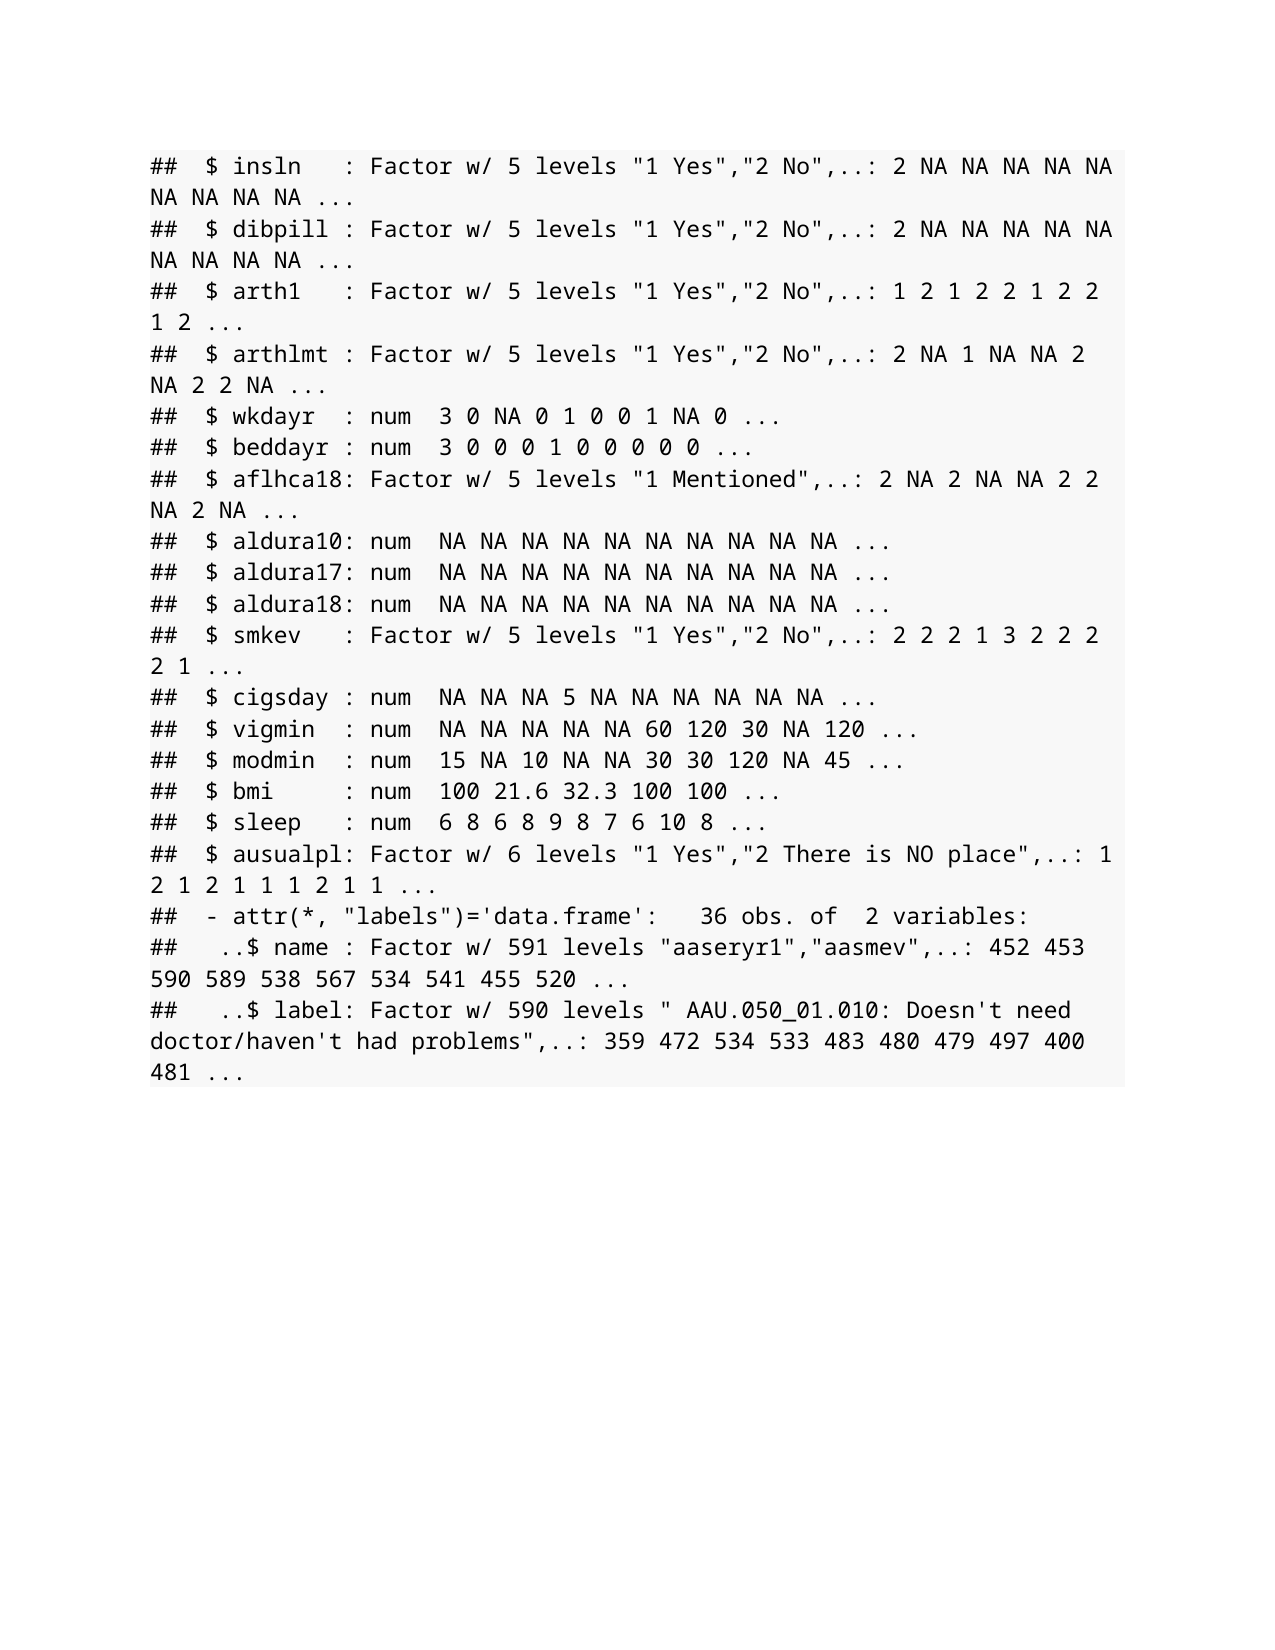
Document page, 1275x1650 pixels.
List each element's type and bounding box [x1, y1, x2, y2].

text [150, 150, 1125, 1087]
